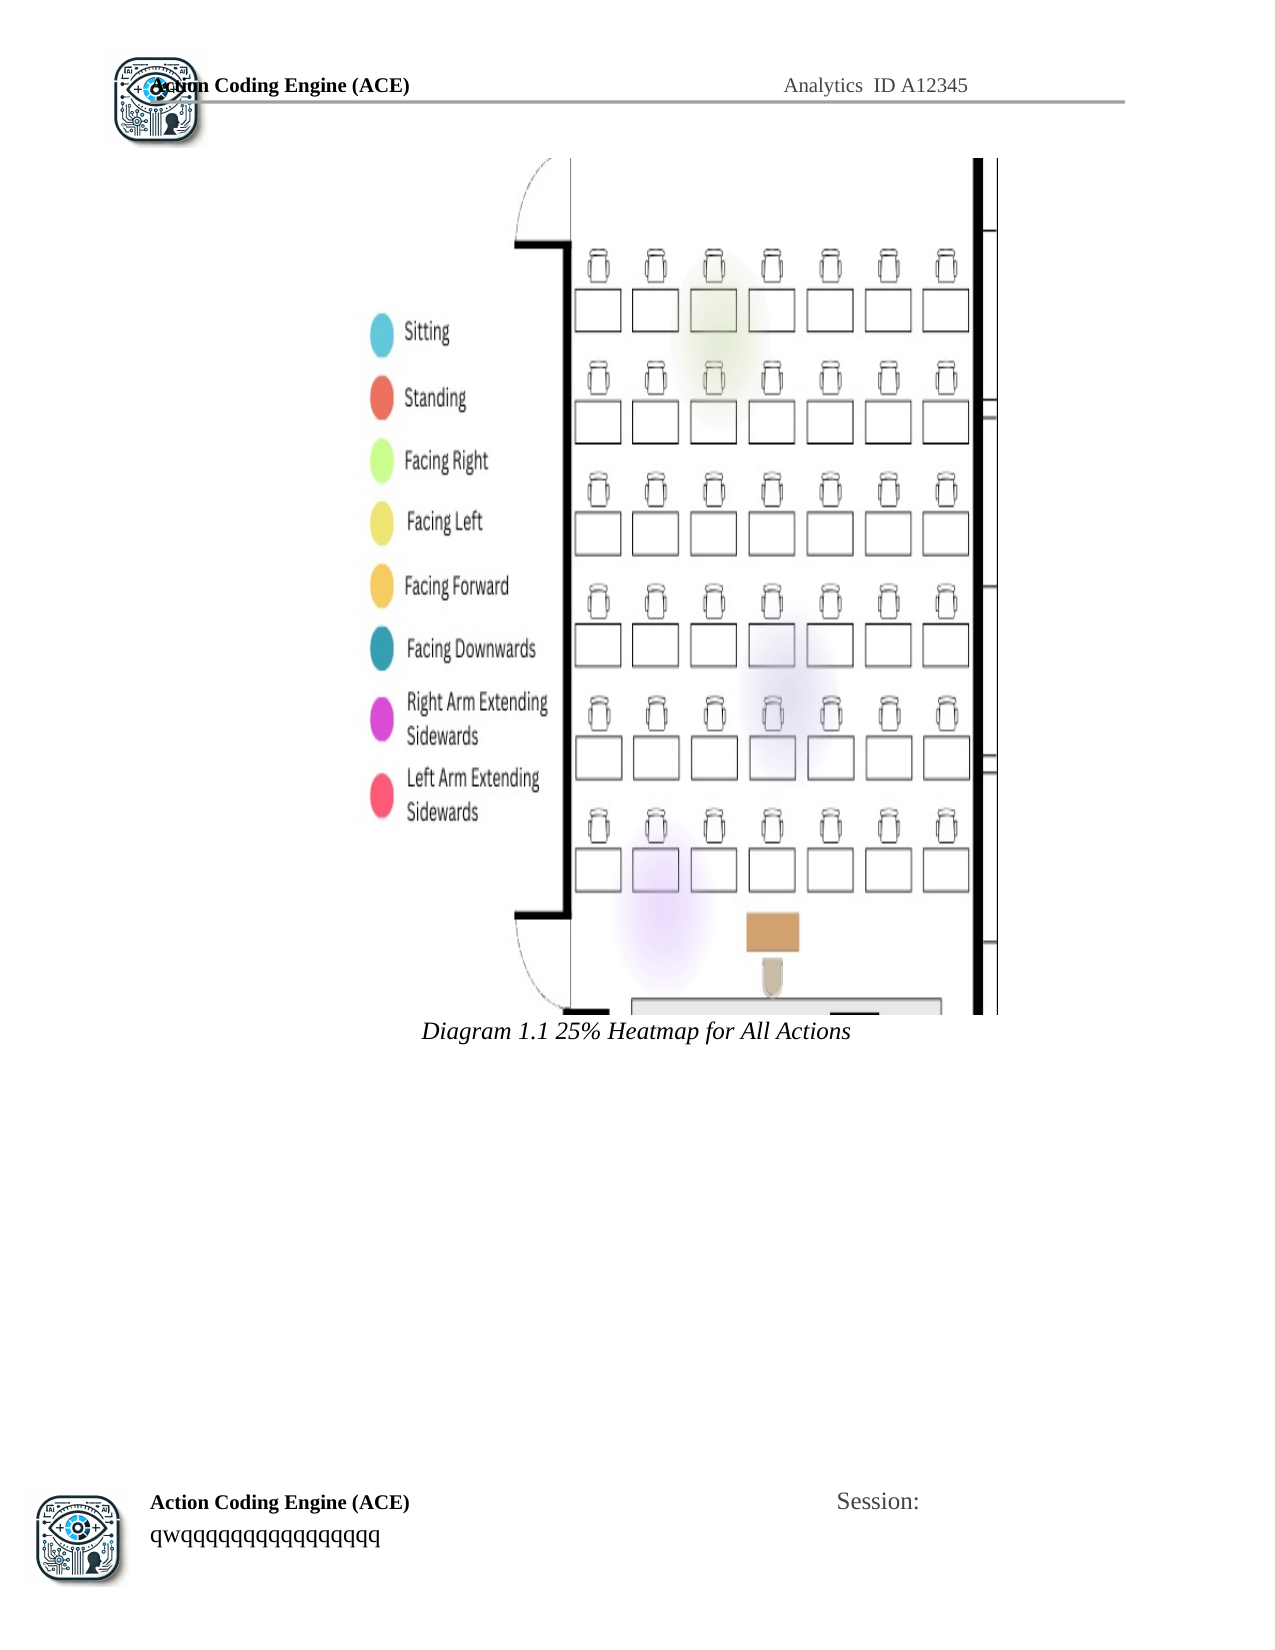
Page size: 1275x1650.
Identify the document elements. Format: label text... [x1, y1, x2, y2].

picture [355, 158, 998, 1015]
picture [24, 1487, 132, 1587]
text Diagram 1.1 25% Heatmap for All Actions [150, 1016, 1125, 1044]
picture [102, 49, 210, 148]
